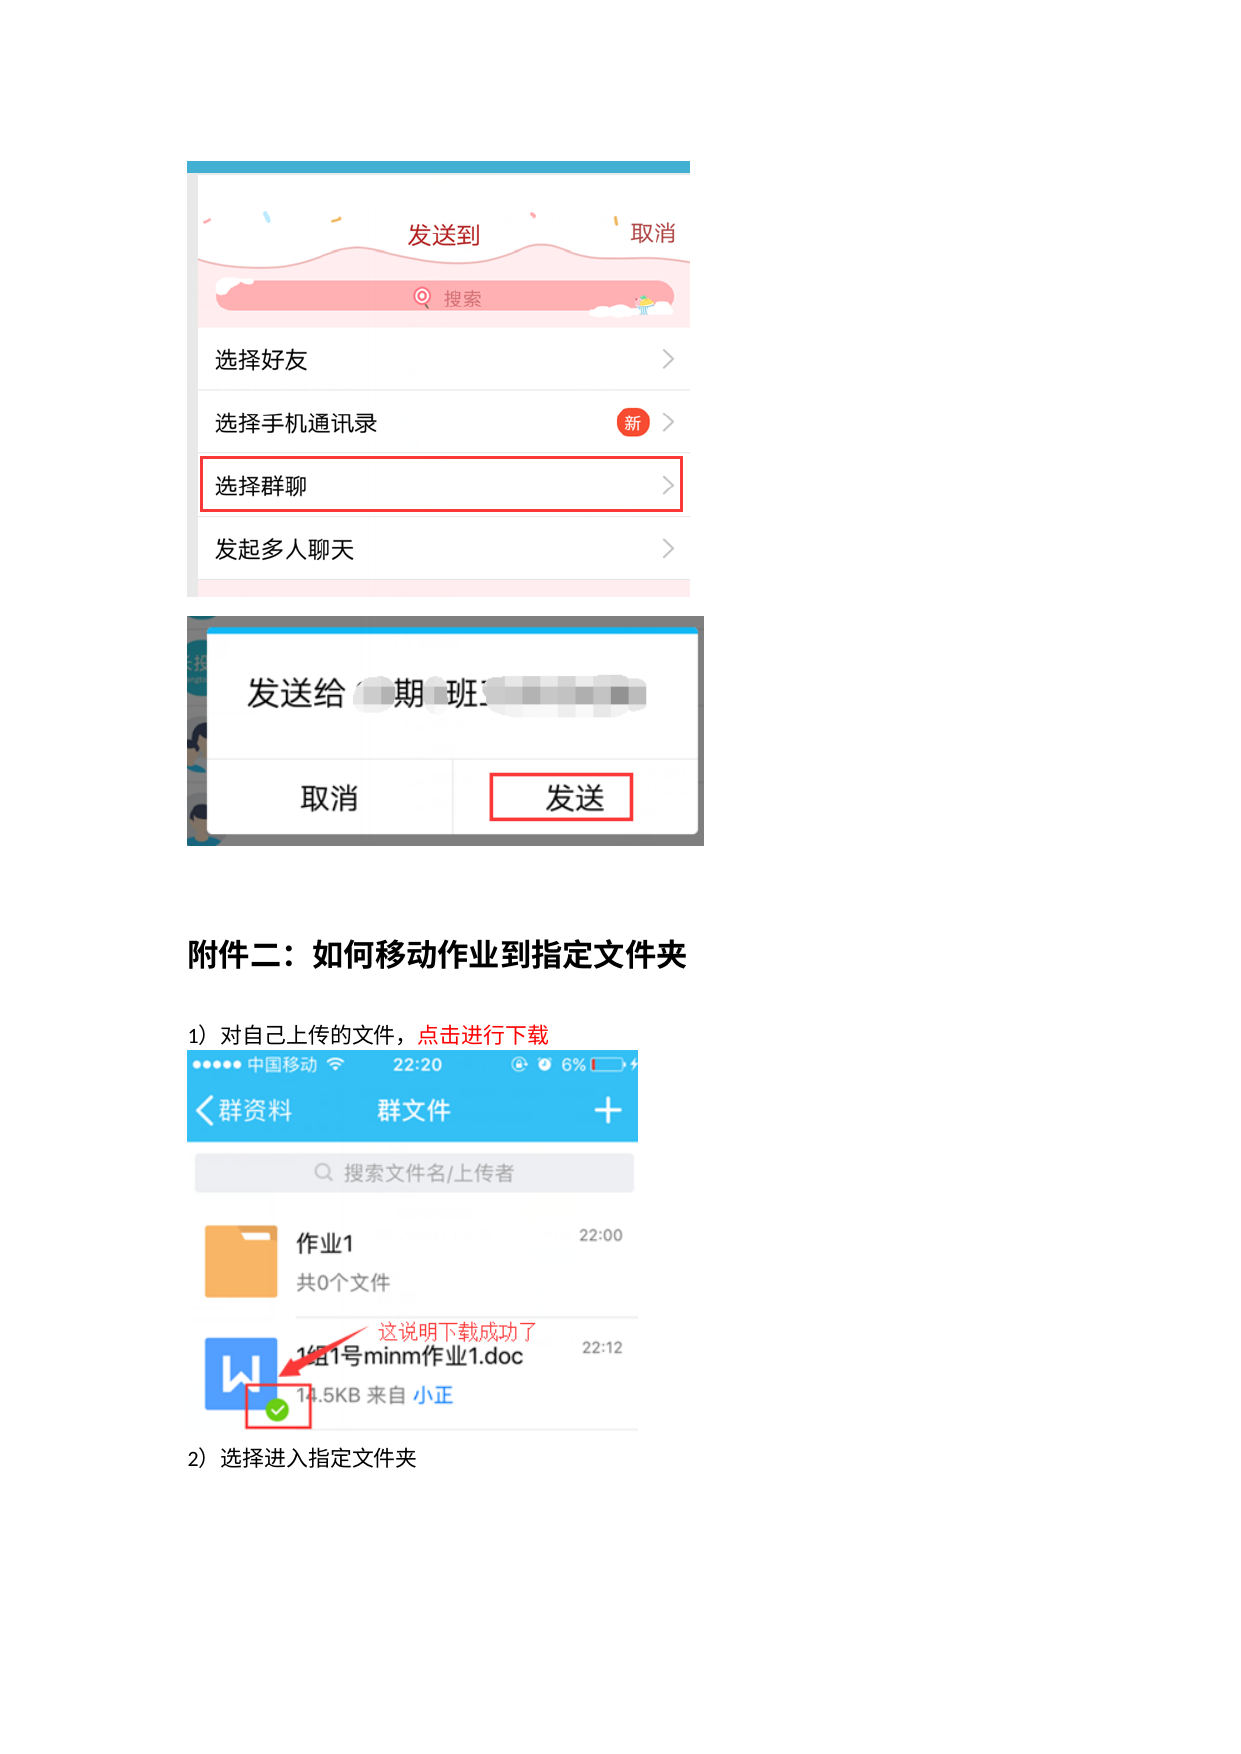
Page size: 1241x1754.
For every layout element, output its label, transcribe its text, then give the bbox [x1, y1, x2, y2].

subtitle 附件二：如何移动作业到指定文件夹 [187, 920, 1053, 985]
picture [187, 1050, 638, 1432]
list 选择进入指定文件夹 [187, 1440, 1053, 1473]
picture [187, 616, 704, 846]
list 对自己上传的文件，点击进行下载 [187, 1018, 1053, 1050]
picture [187, 161, 690, 597]
